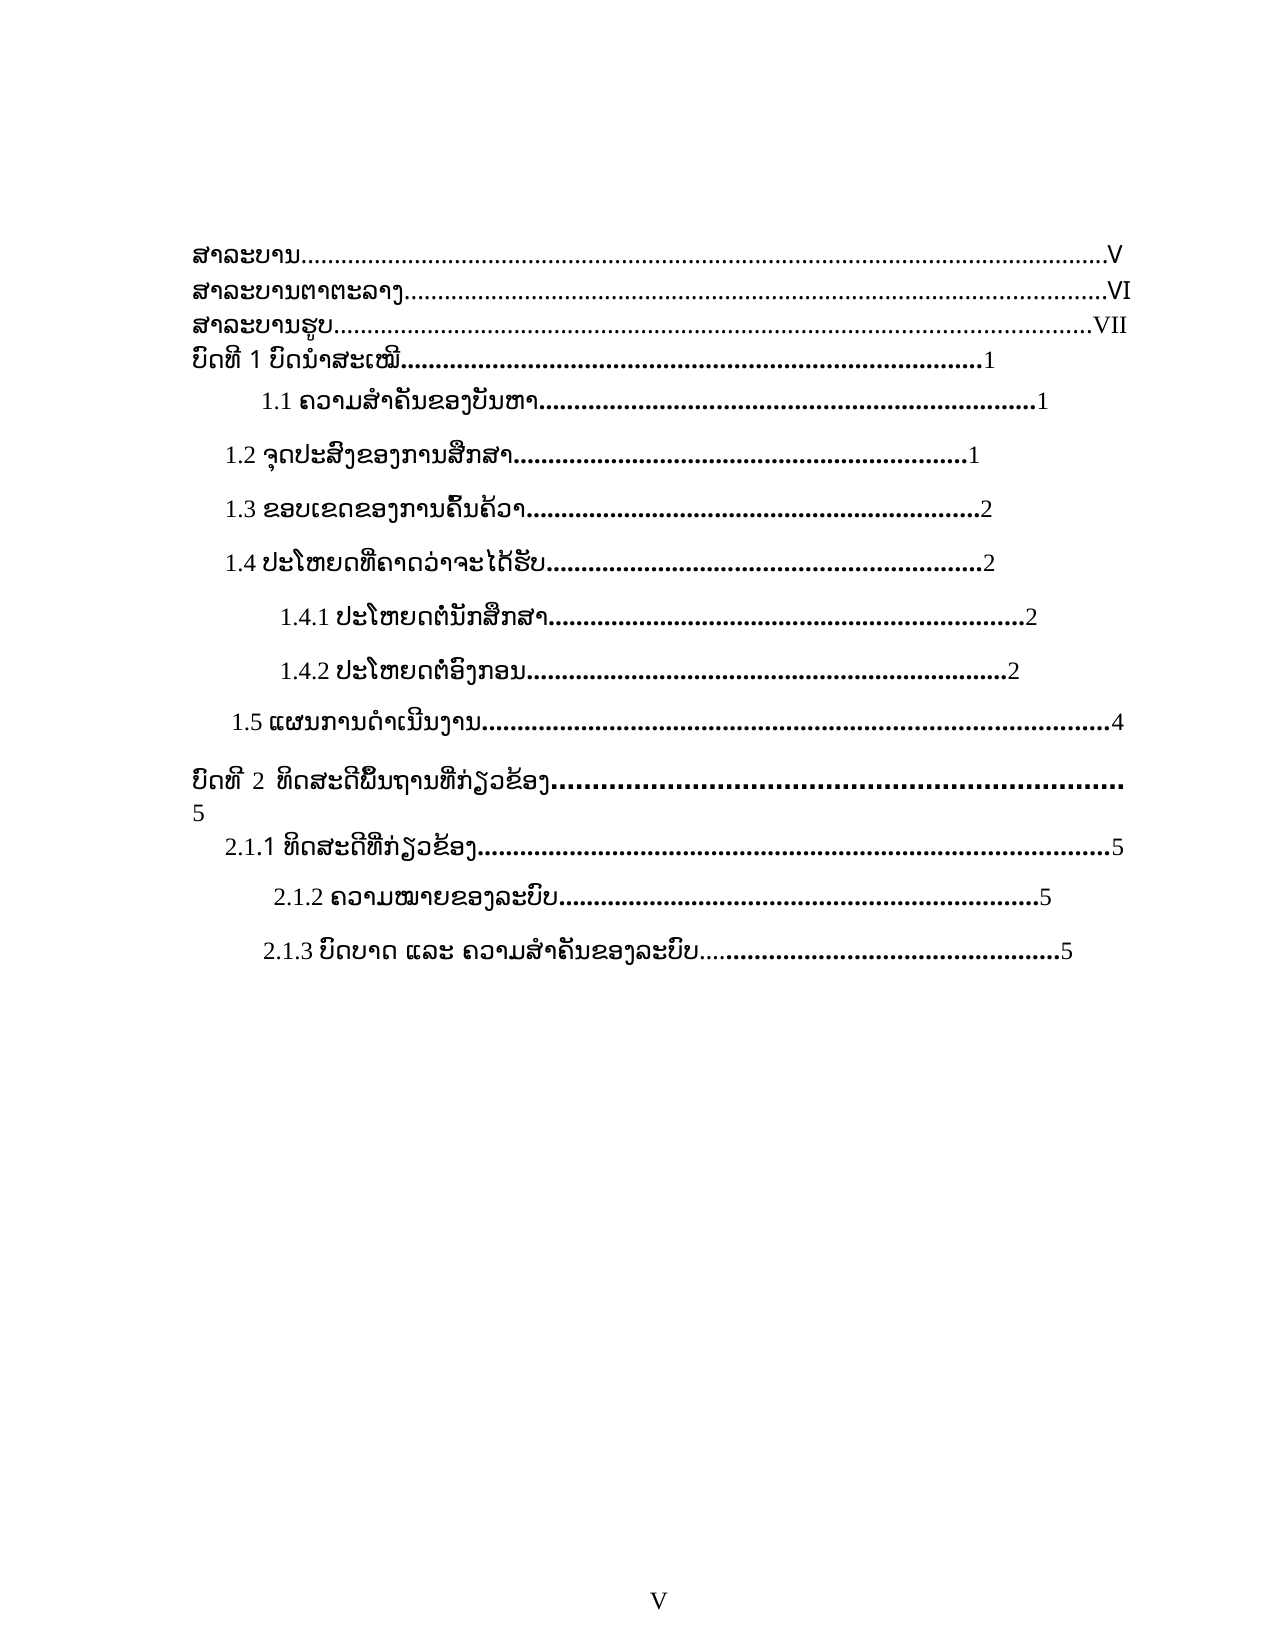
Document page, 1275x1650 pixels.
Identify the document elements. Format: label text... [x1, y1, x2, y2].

text 1.3 ຂອບເຂດຂອງການຄົ້ນຄ້ວາ………………………………………………….…….2 [192, 491, 1125, 529]
text 1.5 ແຜນການດໍາເນີນງານ 4 [192, 707, 1125, 736]
text ສາລະບານ V [192, 236, 1137, 270]
text 2.1.3 ບົດບາດ ແລະ ຄວາມສໍາຄັນຂອງລະບົບ….……………..………………..……….5 [211, 933, 1125, 971]
text 2.1.2 ຄວາມໝາຍຂອງລະບົບ…………………….…………………………………….5 [211, 878, 1125, 917]
subtitle ບົດທີ 2 ທິດສະດີພຶ້ນຖານທີ່ກ່ຽວຂ້ອງ……………………………………………………………5 [192, 766, 1125, 827]
text 1.4.1 ປະໂຫຍດຕໍ່ນັກສຶກສາ………………………………………….……………….2 [211, 599, 1125, 637]
text 1.4.2 ປະໂຫຍດຕໍ່ອົງກອນ……………………………………………………………2 [211, 653, 1125, 691]
text 2.1.1 ທິດສະດີທີ່ກ່ຽວຂ້ອງ 5 [192, 829, 1125, 863]
subtitle ບົດທີ 1 ບົດນຳສະເໝີ……….……………………………………………………….……..1 [192, 342, 1125, 380]
text 1.2 ຈຸດປະສົງຂອງການສືກສາ……………………………………………….……….1 [192, 437, 1125, 475]
text 1.4 ປະໂຫຍດທີ່ຄາດວ່າຈະໄດ້ຮັບ………………………….…………………….……2 [192, 545, 1125, 583]
text ສາລະບານຕາຕະລາງ VI [192, 273, 1137, 307]
text ສາລະບານຮູບ VII [192, 310, 1137, 339]
text 1.1 ຄວາມສຳຄັນຂອງບັນຫາ…..…..……………………………………………...……1 [192, 383, 1125, 421]
